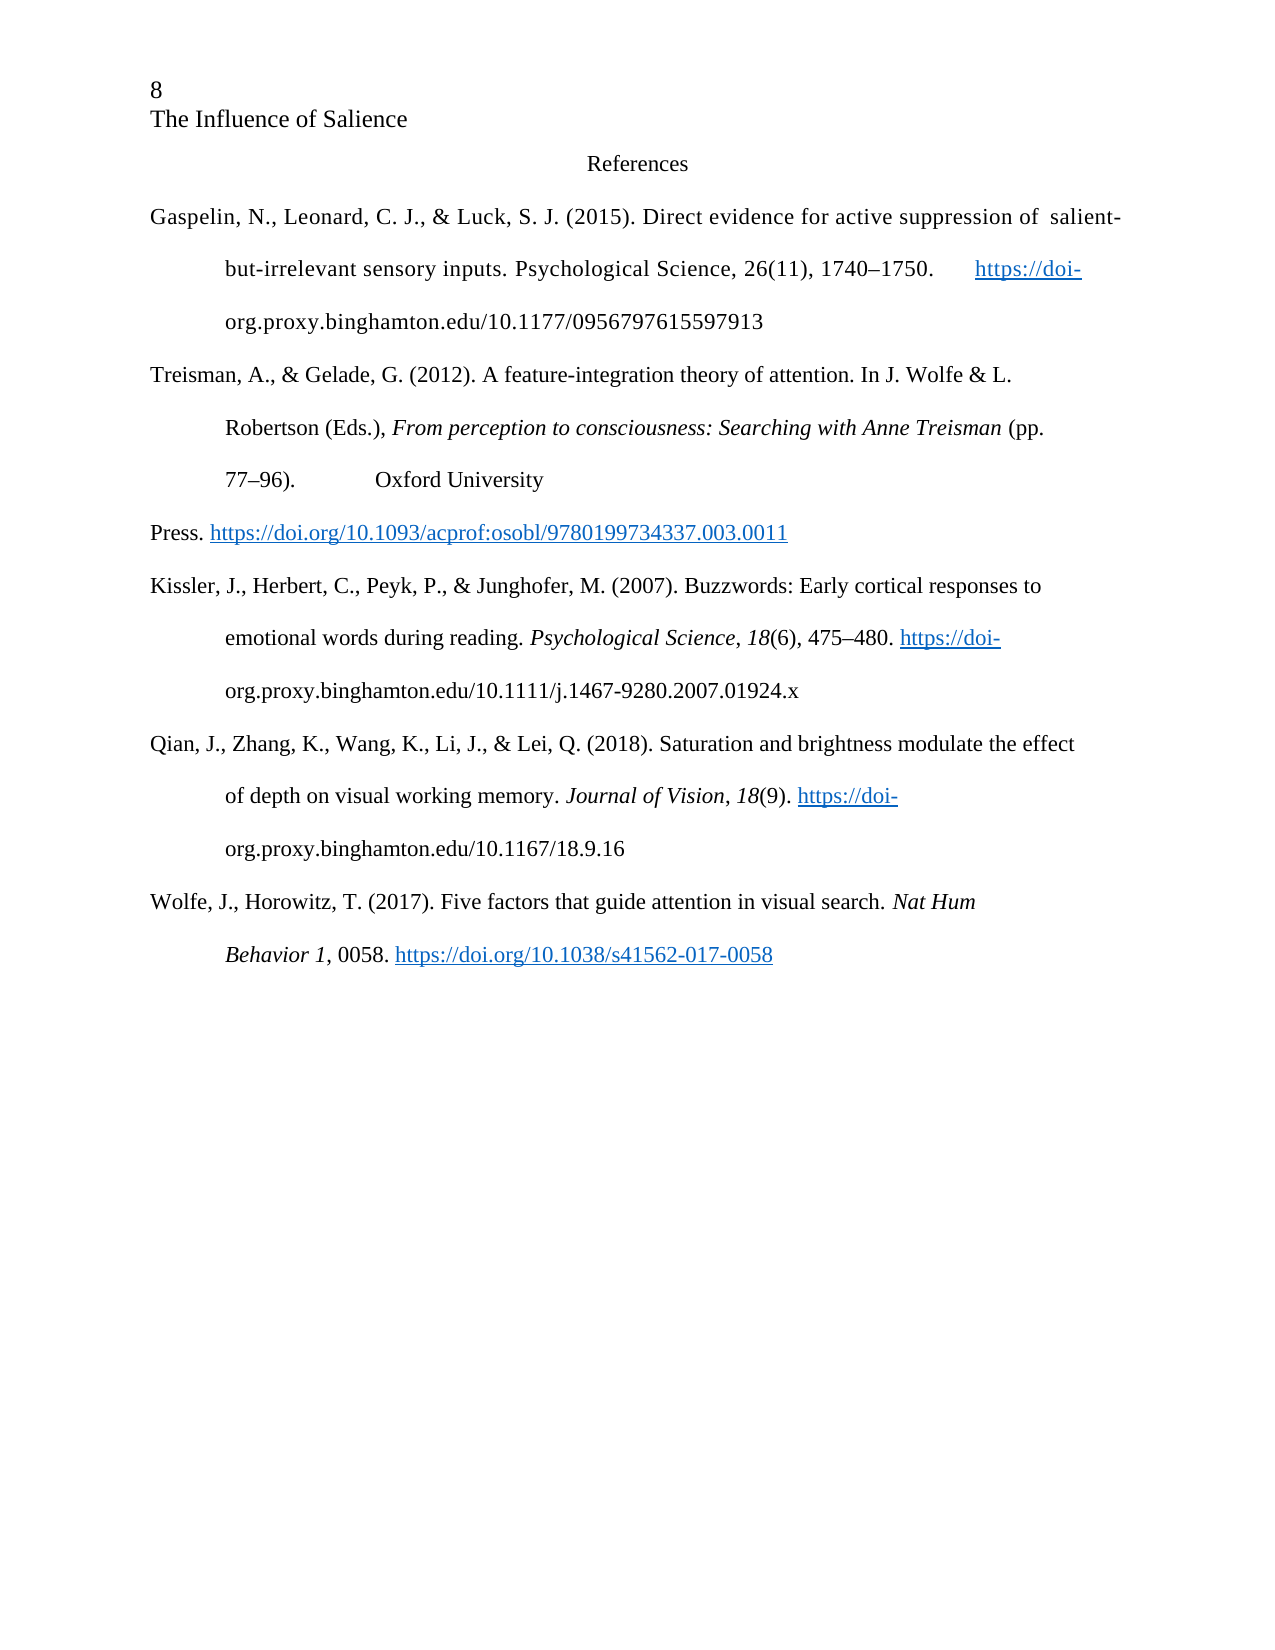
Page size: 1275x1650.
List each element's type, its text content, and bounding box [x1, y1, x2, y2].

text Wolfe, J., Horowitz, T. (2017). Five factors that guide attention in visual search. Nat Hum Behavior 1, 0058. https://doi.org/10.1038/s41562-017-0058 [150, 888, 1125, 967]
text Qian, J., Zhang, K., Wang, K., Li, J., & Lei, Q. (2018). Saturation and brightness modulate the effect of depth on visual working memory. Journal of Vision, 18(9). https://doi- org.proxy.binghamton.edu/10.1167/18.9.16 [150, 730, 1125, 862]
text Kissler, J., Herbert, C., Peyk, P., & Junghofer, M. (2007). Buzzwords: Early cortical responses to emotional words during reading. Psychological Science, 18(6), 475–480. https://doi- org.proxy.binghamton.edu/10.1111/j.1467-9280.2007.01924.x [150, 572, 1125, 703]
text References [150, 150, 1125, 176]
text Treisman, A., & Gelade, G. (2012). A feature-integration theory of attention. In J. Wolfe & L. Robertson (Eds.), From perception to consciousness: Searching with Anne Treisman (pp. 77–96). Oxford University Press. https://doi.org/10.1093/acprof:osobl/9780199734337.003.0011 [150, 361, 1125, 545]
text Gaspelin, N., Leonard, C. J., & Luck, S. J. (2015). Direct evidence for active suppression of salient- but-irrelevant sensory inputs. Psychological Science, 26(11), 1740–1750. https://doi- org.proxy.binghamton.edu/10.1177/0956797615597913 [150, 203, 1125, 334]
